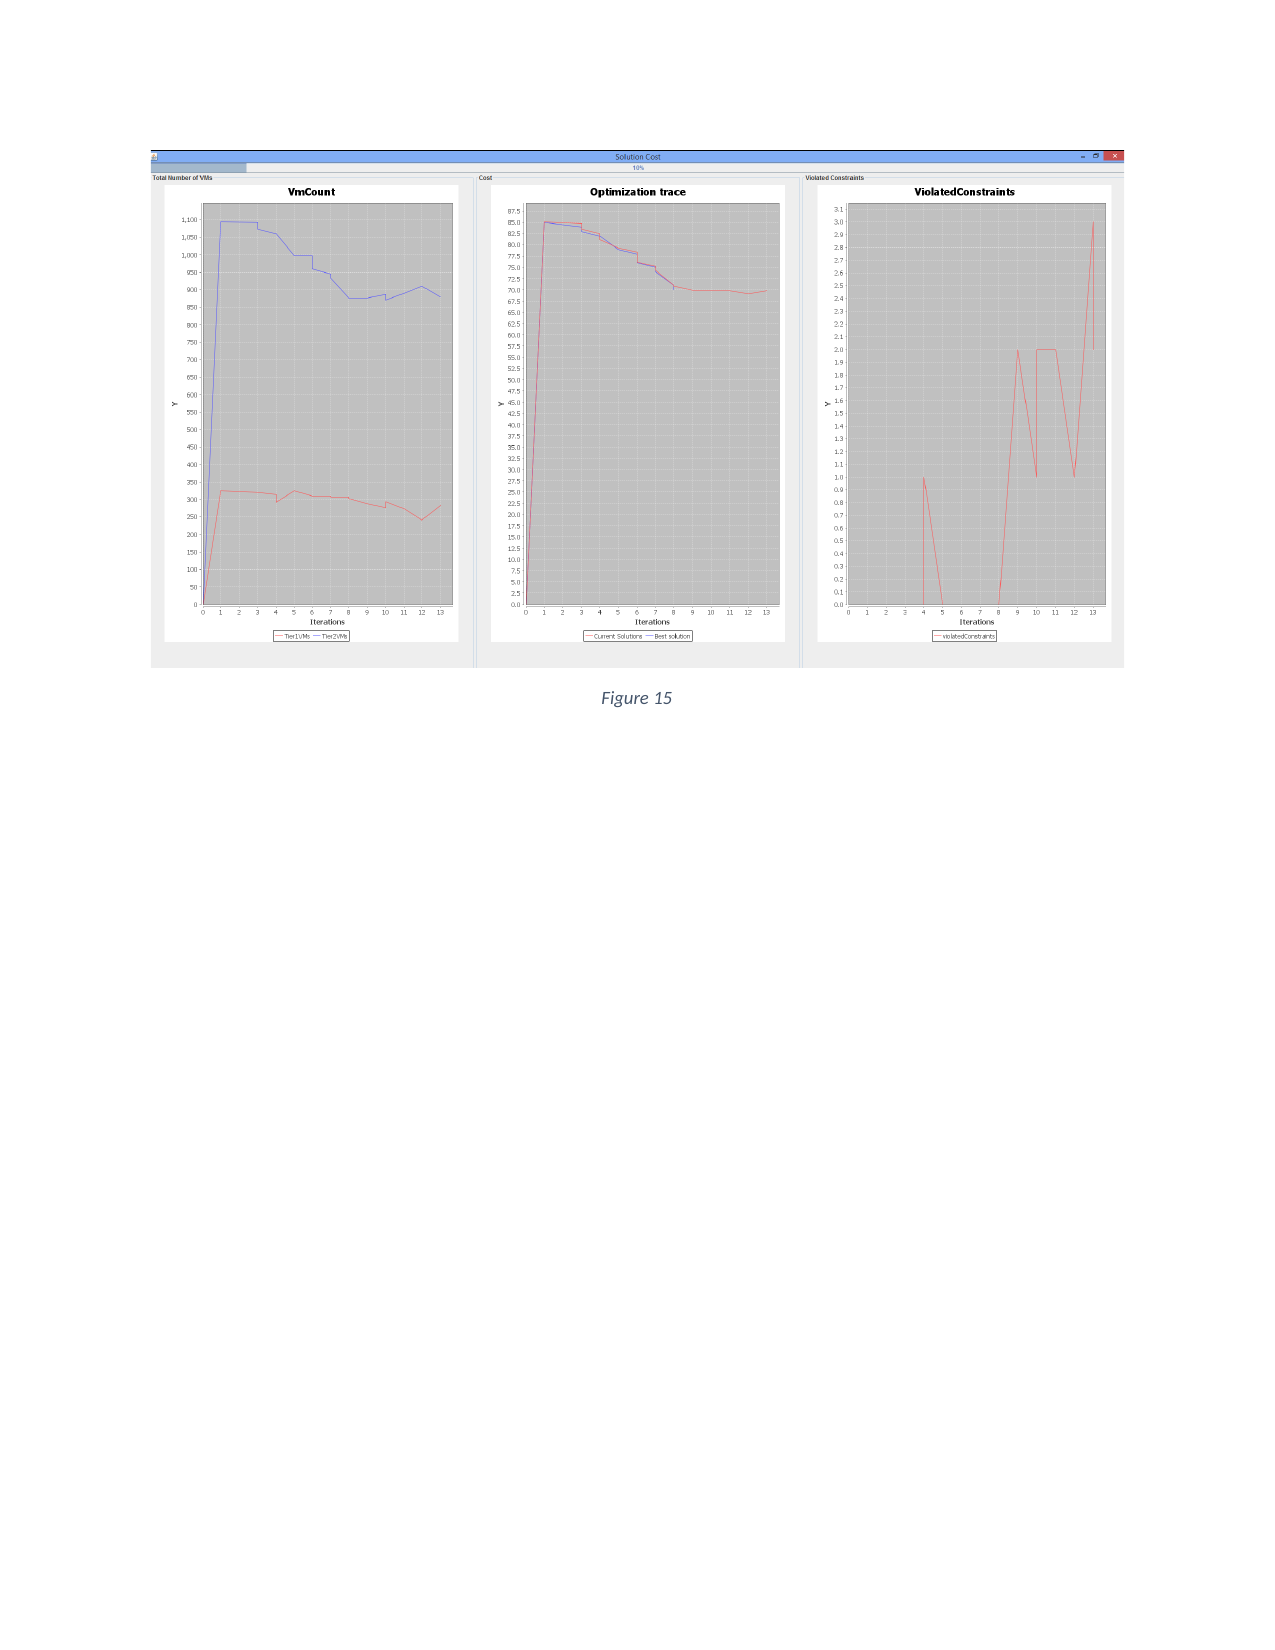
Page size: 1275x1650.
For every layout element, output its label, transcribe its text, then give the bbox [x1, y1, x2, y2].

picture [150, 150, 1125, 668]
